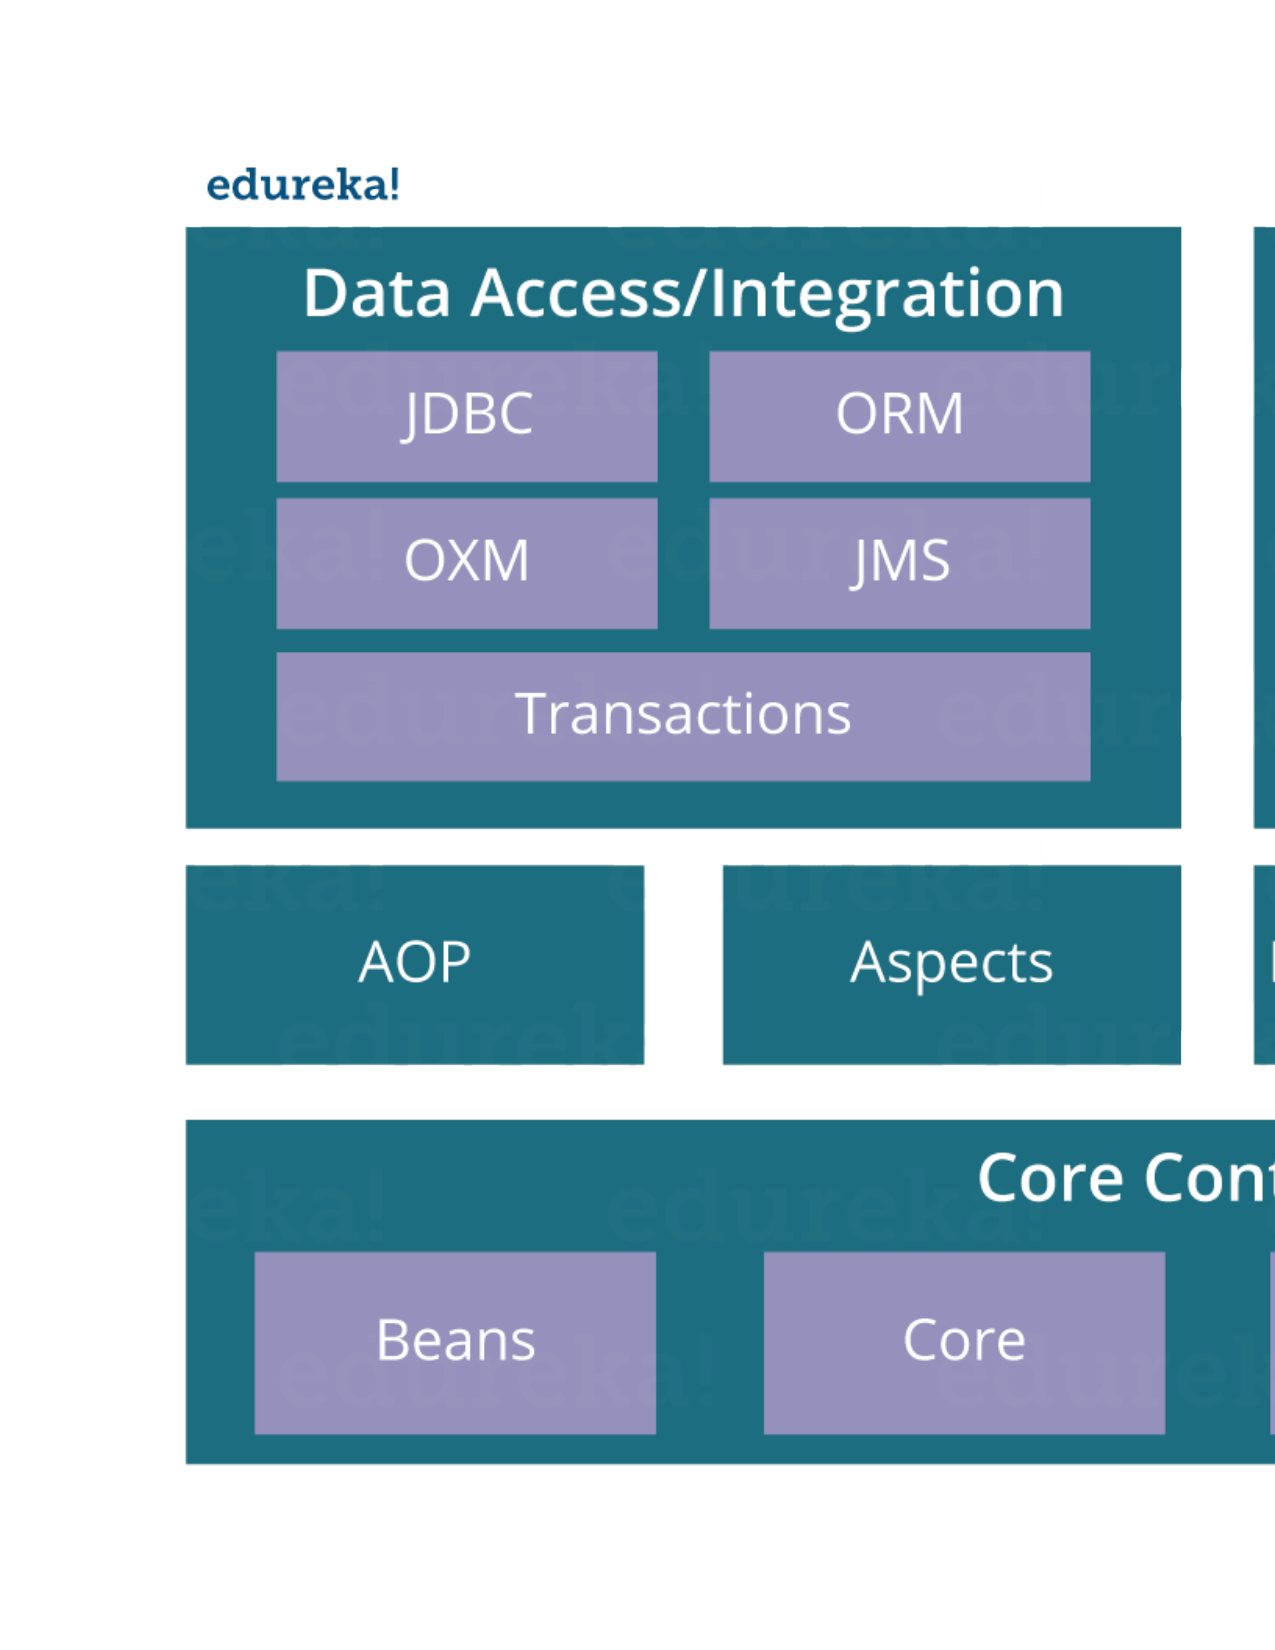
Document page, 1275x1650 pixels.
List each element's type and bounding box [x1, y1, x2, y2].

picture [150, 150, 1275, 1501]
